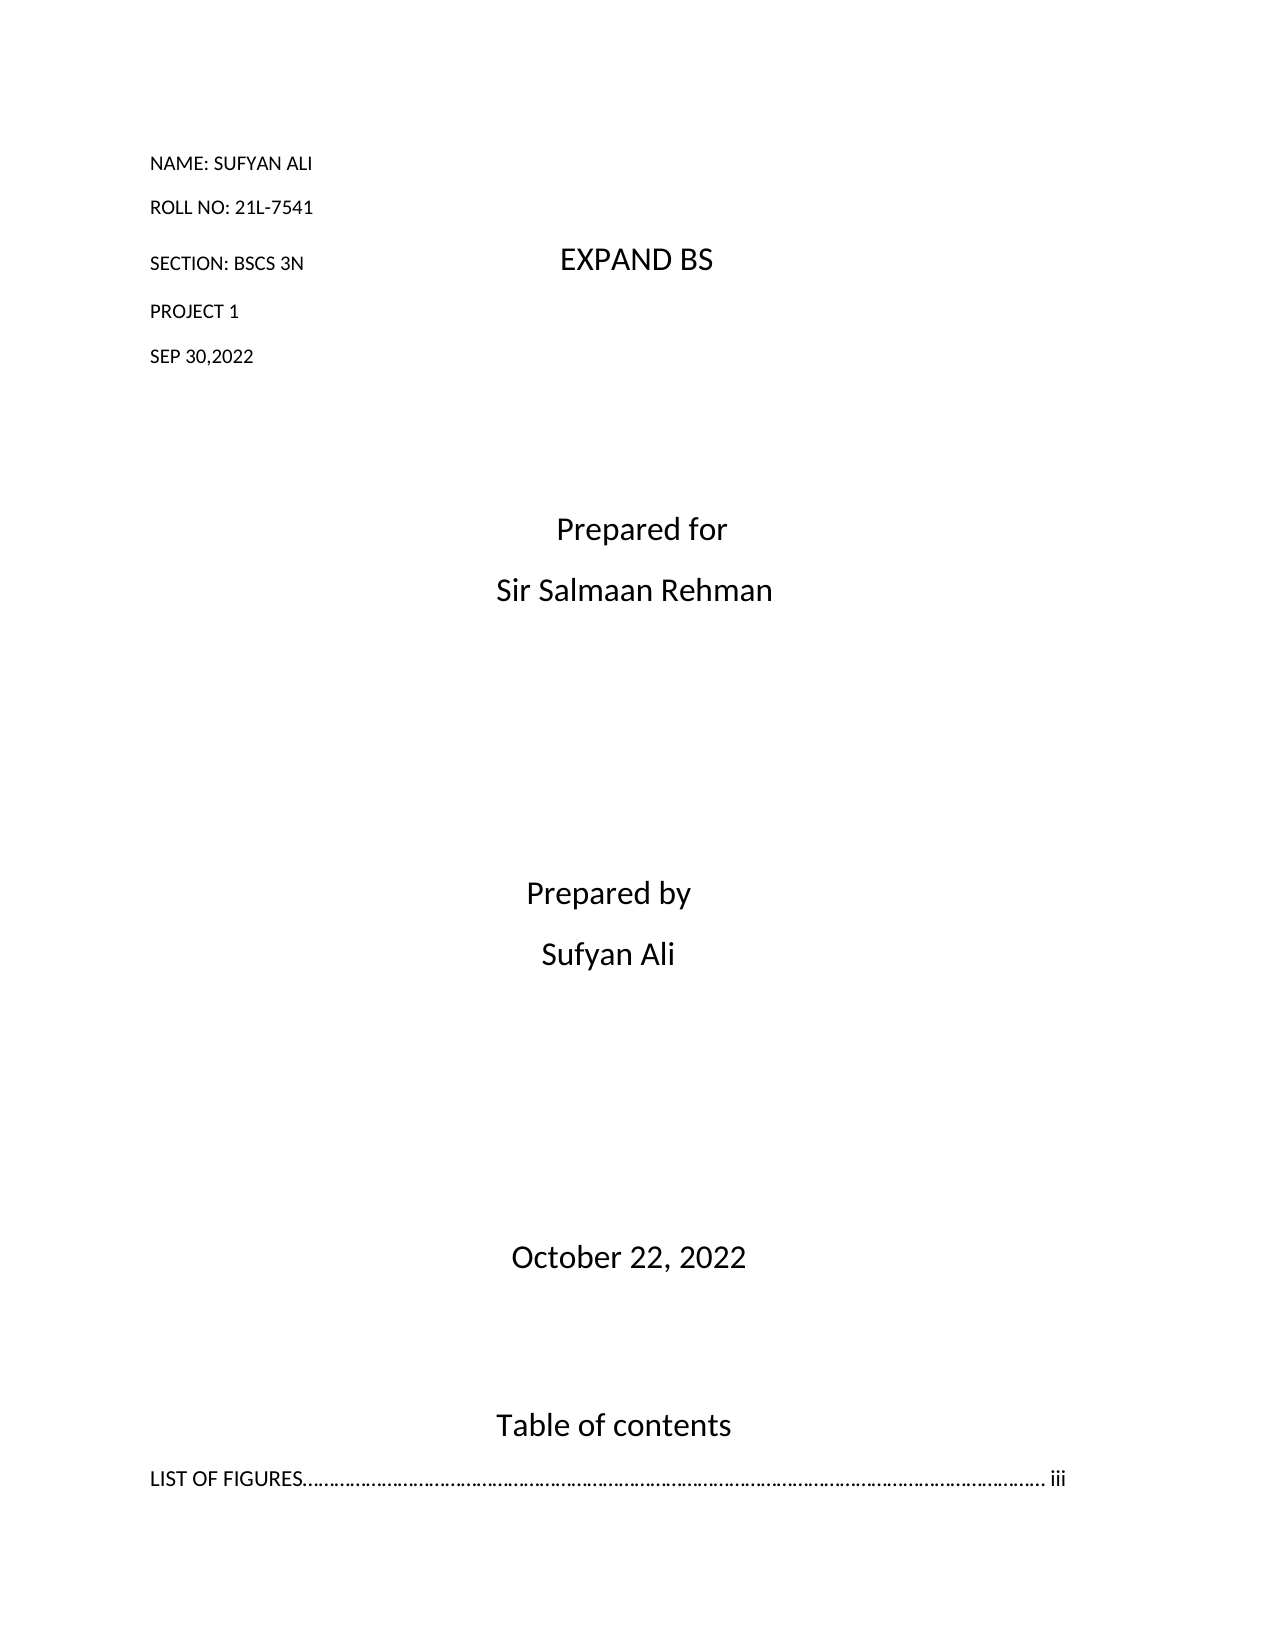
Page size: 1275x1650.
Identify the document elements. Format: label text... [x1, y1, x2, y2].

text SECTION: BSCS 3N EXPAND BS [150, 238, 1125, 279]
text Sufyan Ali [150, 932, 1125, 973]
text October 22, 2022 [150, 1236, 1125, 1276]
text SEP 30,2022 [150, 343, 1125, 368]
text Sir Salmaan Rehman [150, 569, 1125, 609]
text Prepared for [150, 508, 1125, 549]
text Prepared by [150, 872, 1125, 913]
text PROJECT 1 [150, 299, 1125, 324]
text NAME: SUFYAN ALI [150, 150, 1125, 175]
text LIST OF FIGURES…………………………………………………………………………………………………………………………… iii [150, 1464, 1125, 1492]
text Table of contents [150, 1404, 1125, 1444]
text ROLL NO: 21L-7541 [150, 194, 1125, 219]
